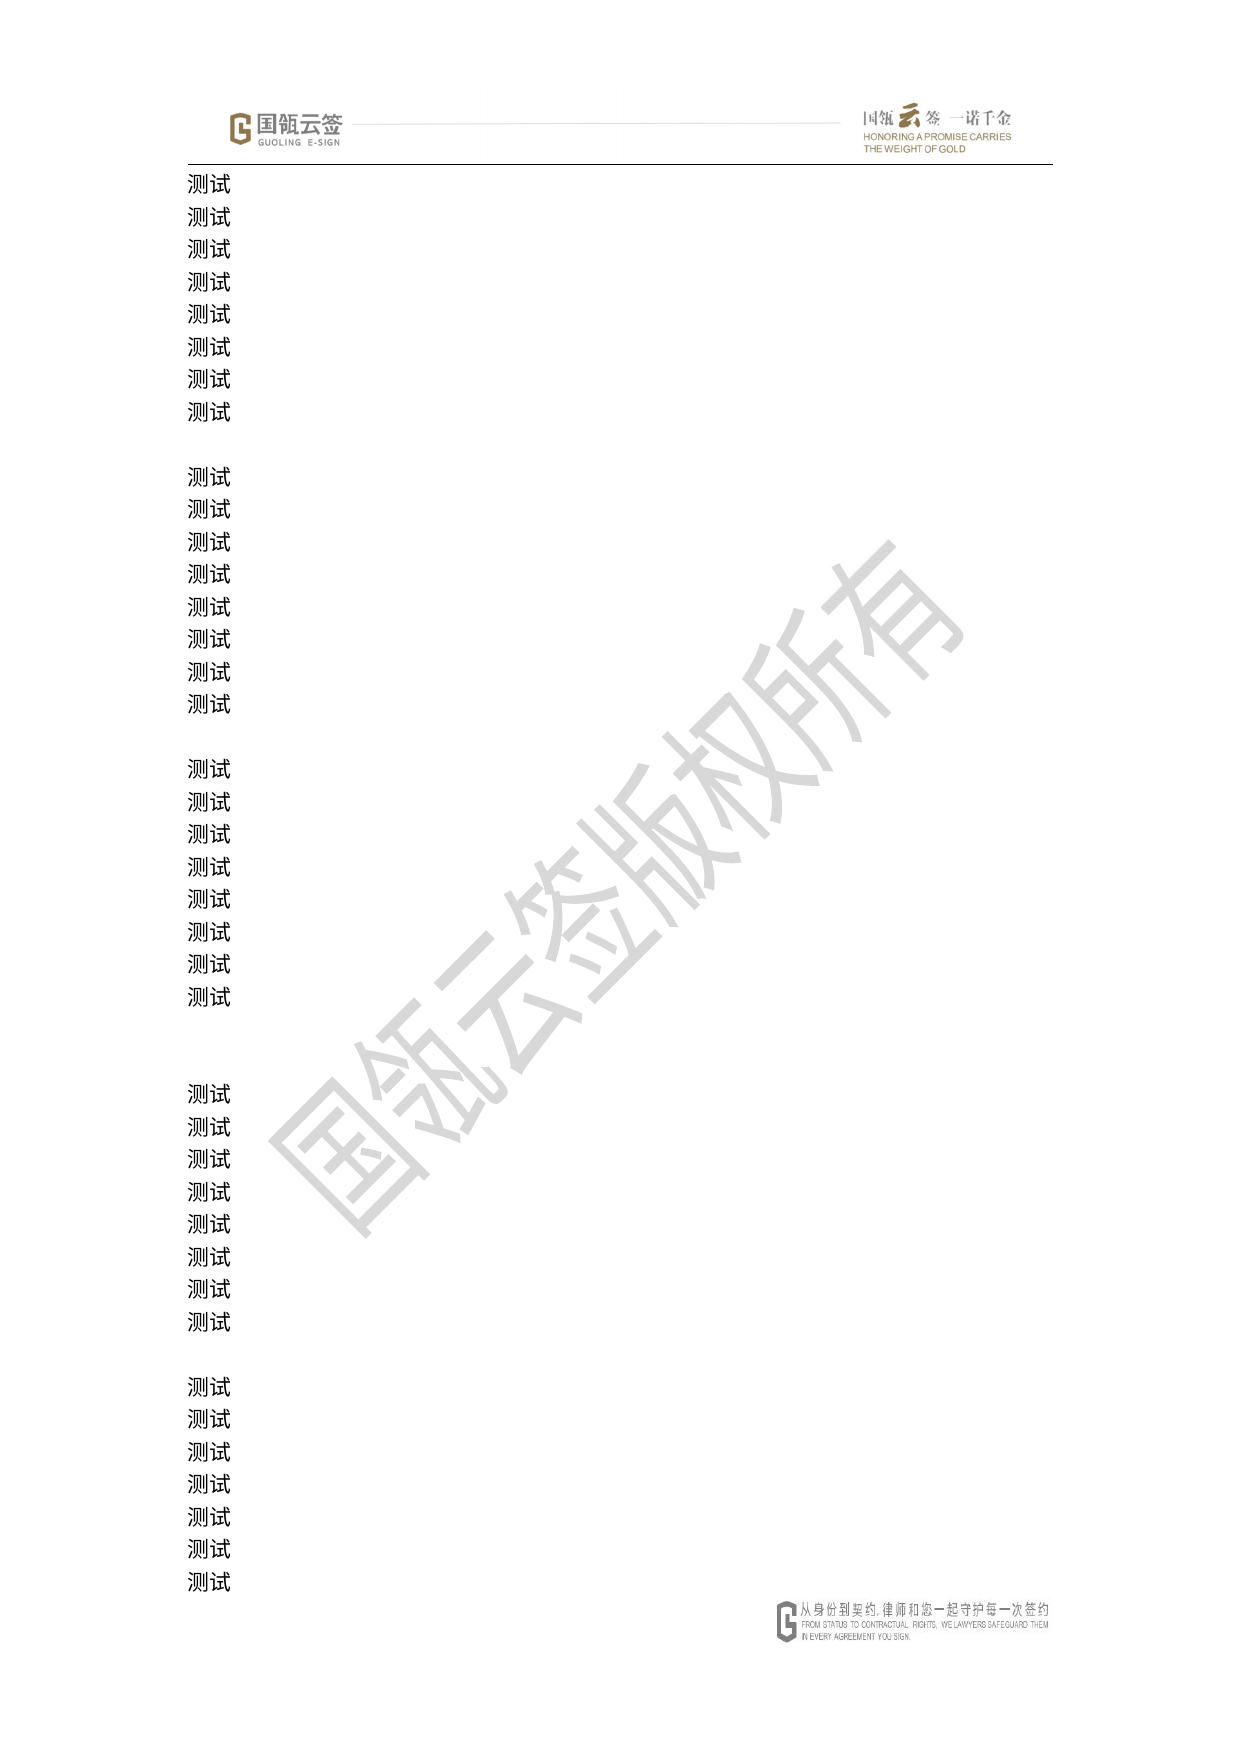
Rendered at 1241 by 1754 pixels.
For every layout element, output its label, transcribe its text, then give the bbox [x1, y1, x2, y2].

text 测试 [187, 849, 1053, 882]
text 测试 [187, 199, 1053, 232]
text 测试 [187, 264, 1053, 297]
text 测试 [187, 882, 1053, 914]
text 测试 [187, 1467, 1053, 1499]
text 测试 [187, 329, 1053, 362]
text 测试 [187, 979, 1053, 1012]
text 测试 [187, 459, 1053, 492]
text 测试 [187, 362, 1053, 394]
text 测试 [187, 1499, 1053, 1532]
text 测试 [187, 914, 1053, 947]
text 测试 [187, 1402, 1053, 1434]
text 测试 [187, 1564, 1053, 1597]
text 测试 [187, 167, 1053, 199]
text 测试 [187, 557, 1053, 589]
text 测试 [187, 232, 1053, 264]
text 测试 [187, 1434, 1053, 1467]
text 测试 [187, 784, 1053, 817]
text 测试 [187, 817, 1053, 849]
picture [323, 1598, 1053, 1651]
text 测试 [187, 687, 1053, 719]
text 测试 [187, 1109, 1053, 1142]
text 测试 [187, 1304, 1053, 1337]
text 测试 [187, 654, 1053, 687]
text 测试 [187, 1272, 1053, 1304]
text 测试 [187, 1207, 1053, 1239]
text 测试 [187, 524, 1053, 557]
text 测试 [187, 297, 1053, 329]
text 测试 [187, 1142, 1053, 1174]
text 测试 [187, 1239, 1053, 1272]
text 测试 [187, 622, 1053, 654]
text 测试 [187, 947, 1053, 979]
text 测试 [187, 1369, 1053, 1402]
text 测试 [187, 1077, 1053, 1109]
text 测试 [187, 752, 1053, 784]
text 测试 [187, 492, 1053, 524]
text 测试 [187, 394, 1053, 427]
text 测试 [187, 589, 1053, 622]
text 测试 [187, 1174, 1053, 1207]
text 测试 [187, 1532, 1053, 1564]
picture [203, 88, 1037, 162]
